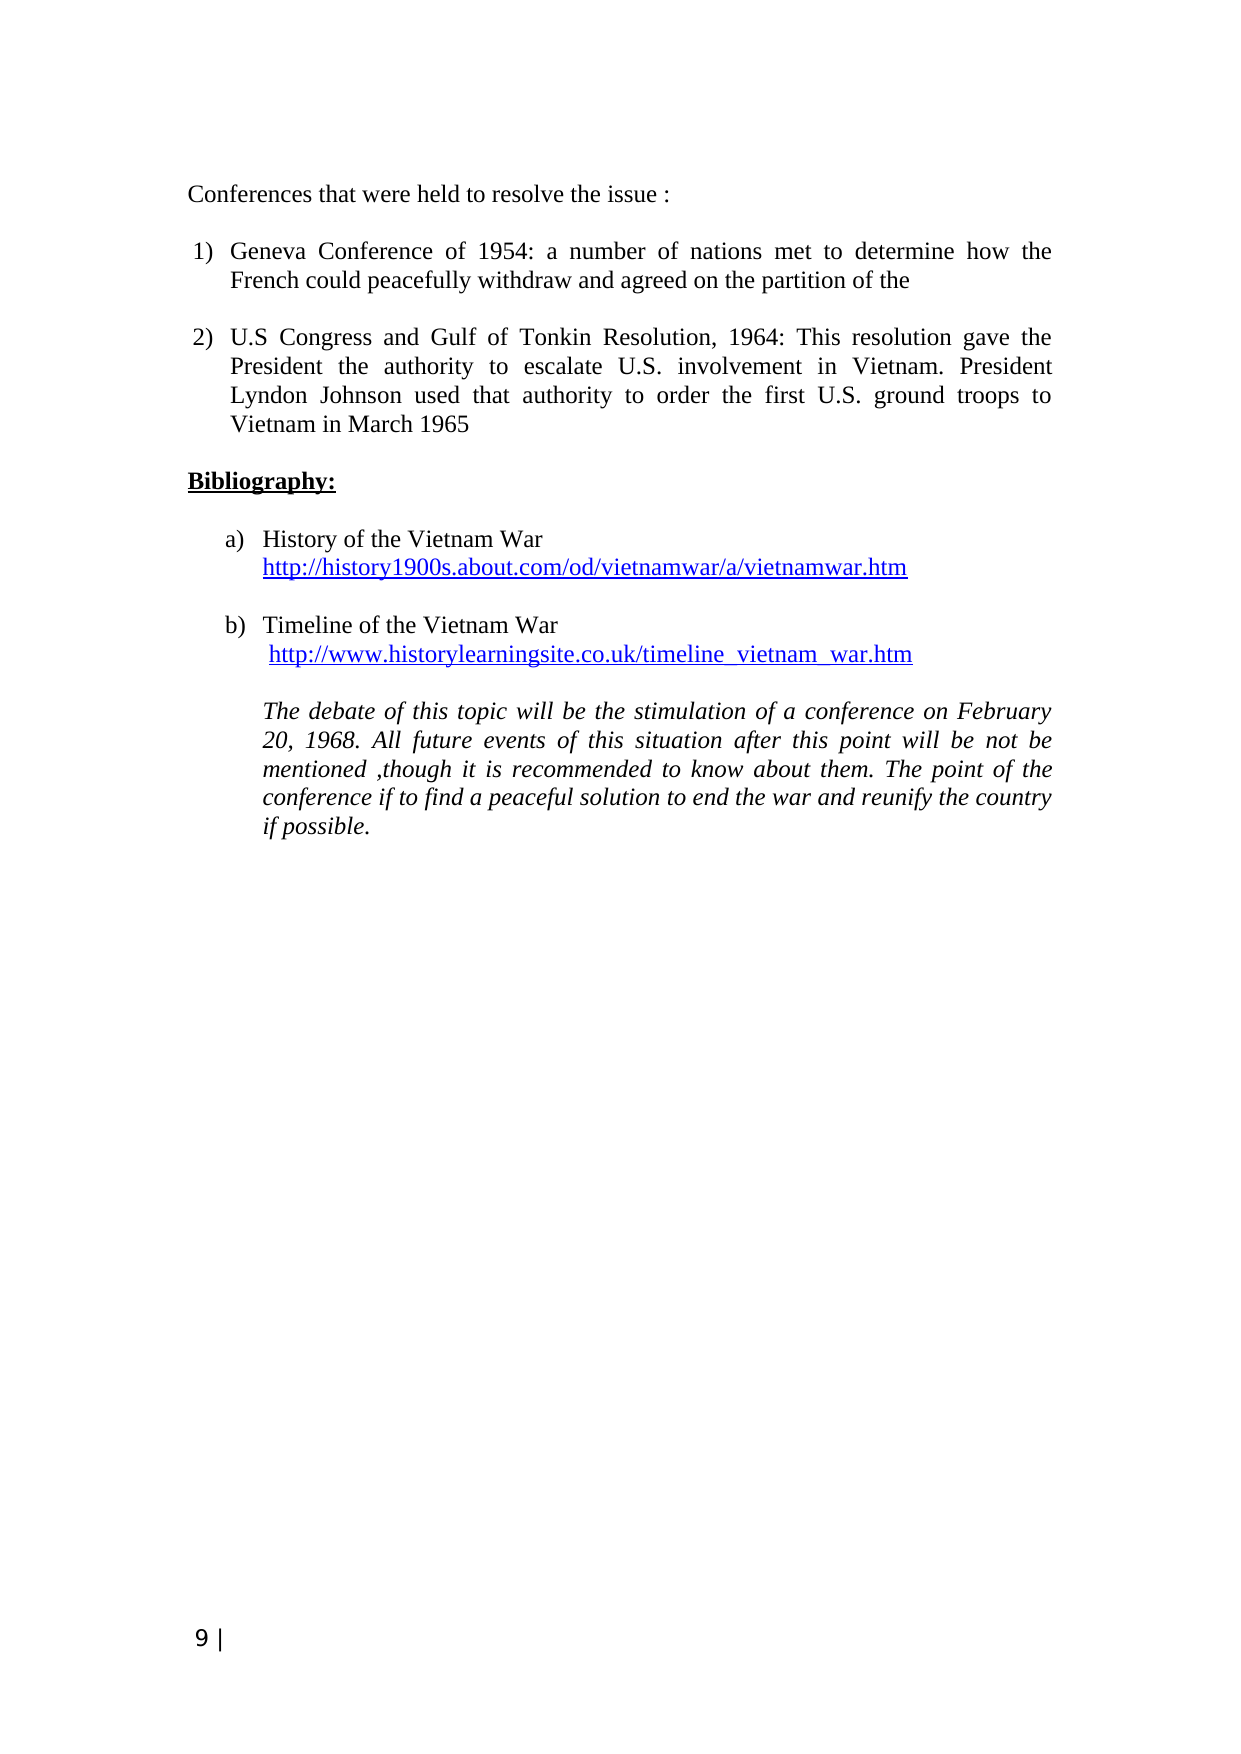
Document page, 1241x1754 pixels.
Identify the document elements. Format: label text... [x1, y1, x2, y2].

text http://www.historylearningsite.co.uk/timeline_vietnam_war.htm [262, 639, 1053, 667]
text Conferences that were held to resolve the issue : [187, 179, 1053, 207]
text Bibliography: [187, 466, 1053, 495]
text http://history1900s.about.com/od/vietnamwar/a/vietnamwar.htm [262, 552, 1053, 581]
list Timeline of the Vietnam War [225, 610, 1053, 639]
list Geneva Conference of 1954: a number of nations met to determine how the French could peacefully withdraw and agreed on the partition of the [192, 236, 1053, 294]
text The debate of this topic will be the stimulation of a conference on February 20, 1968. All future events of this situation after this point will be not be mentioned ,though it is recommended to know about them. The point of the conference if to find a peaceful solution to end the war and reunify the country if possible. [262, 696, 1053, 840]
list History of the Vietnam War [225, 524, 1053, 552]
list U.S Congress and Gulf of Tonkin Resolution, 1964: This resolution gave the President the authority to escalate U.S. involvement in Vietnam. President Lyndon Johnson used that authority to order the first U.S. ground troops to Vietnam in March 1965 [192, 322, 1053, 437]
